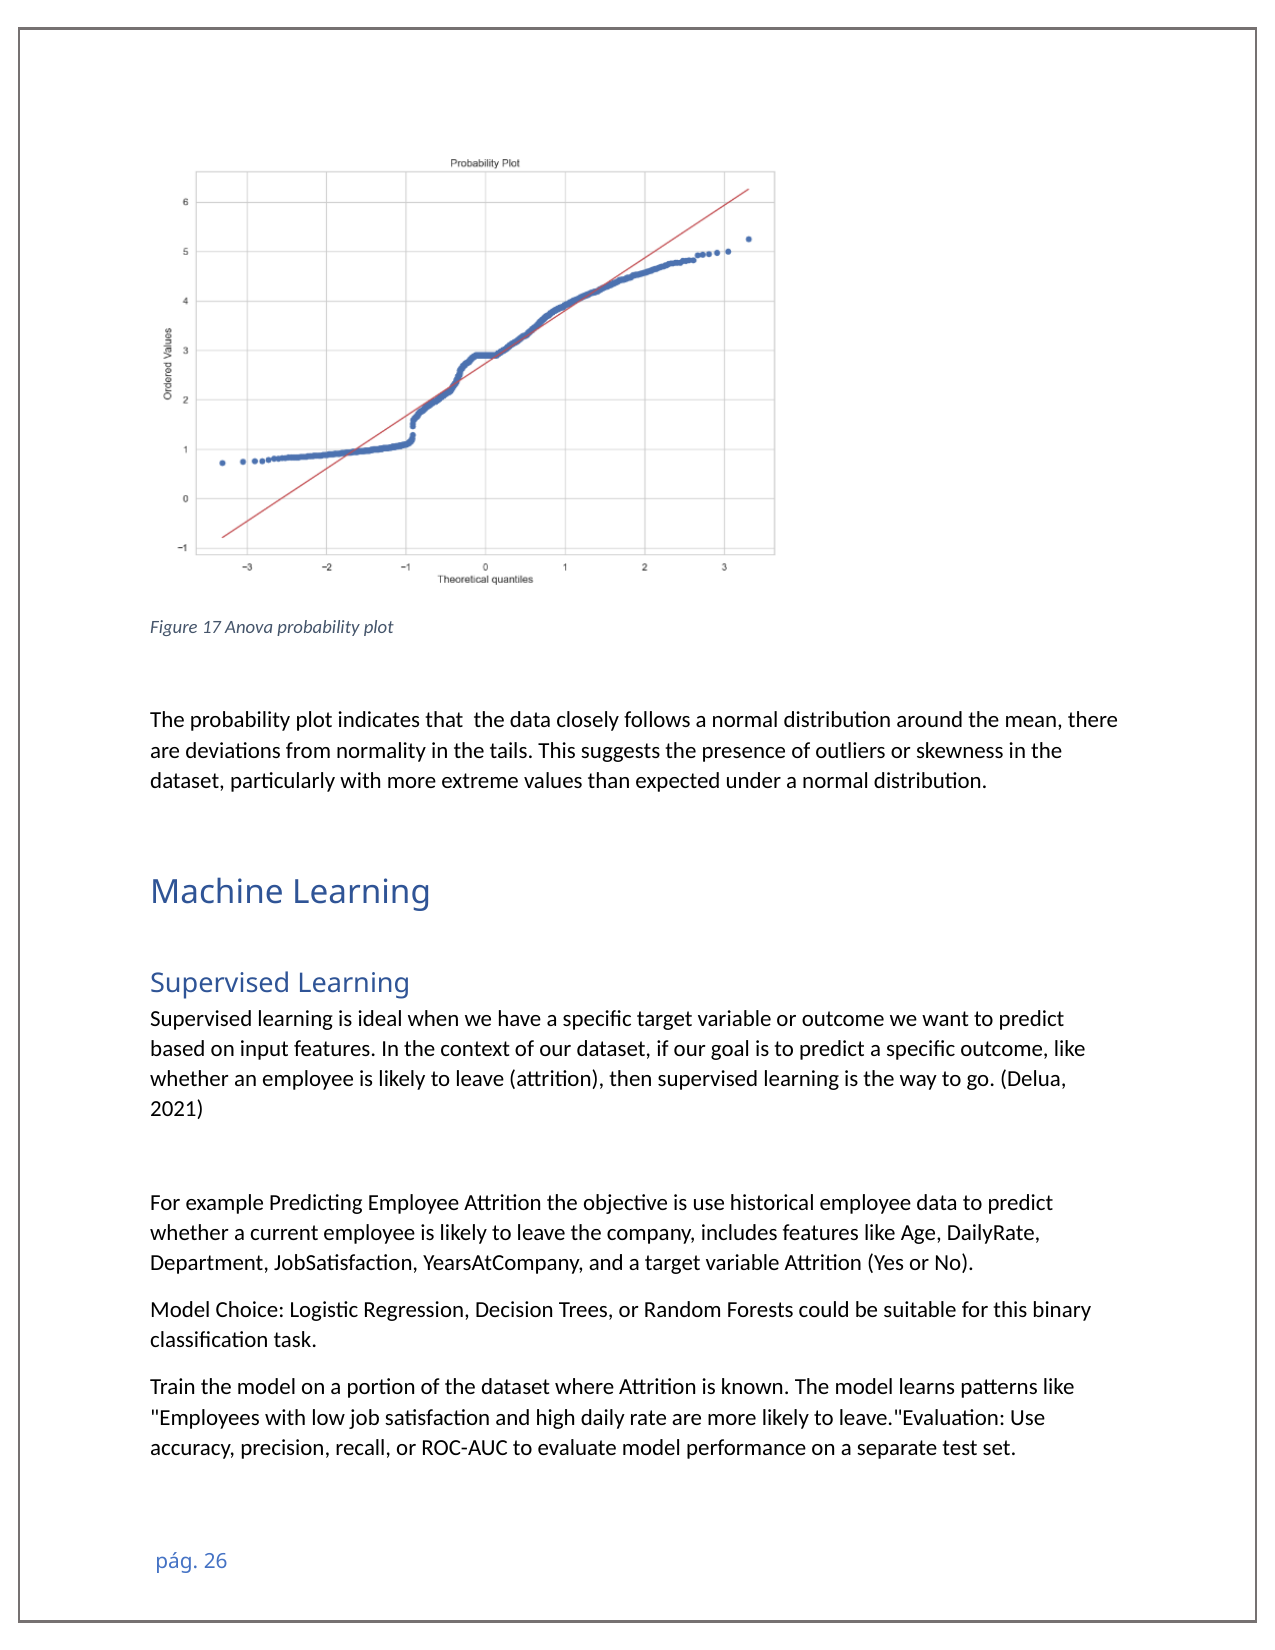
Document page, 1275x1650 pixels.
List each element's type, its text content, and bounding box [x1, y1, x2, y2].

text Model Choice: Logistic Regression, Decision Trees, or Random Forests could be suitable for this binary classification task. [150, 1295, 1125, 1353]
text Figure 17 Anova probability plot [150, 615, 1125, 638]
text For example Predicting Employee Attrition the objective is use historical employee data to predict whether a current employee is likely to leave the company, includes features like Age, DailyRate, Department, JobSatisfaction, YearsAtCompany, and a target variable Attrition (Yes or No). [150, 1188, 1125, 1276]
text Train the model on a portion of the dataset where Attrition is known. The model learns patterns like "Employees with low job satisfaction and high daily rate are more likely to leave."Evaluation: Use accuracy, precision, recall, or ROC-AUC to evaluate model performance on a separate test set. [150, 1372, 1125, 1461]
subtitle Supervised Learning [150, 964, 1125, 1001]
text Supervised learning is ideal when we have a specific target variable or outcome we want to predict based on input features. In the context of our dataset, if our goal is to predict a specific outcome, like whether an employee is likely to leave (attrition), then supervised learning is the way to go. (Delua, 2021) [150, 1004, 1125, 1122]
text The probability plot indicates that the data closely follows a normal distribution around the mean, there are deviations from normality in the tails. This suggests the presence of outliers or skewness in the dataset, particularly with more extreme values than expected under a normal distribution. [150, 706, 1125, 794]
picture [150, 150, 789, 596]
subtitle Machine Learning [150, 868, 1125, 913]
